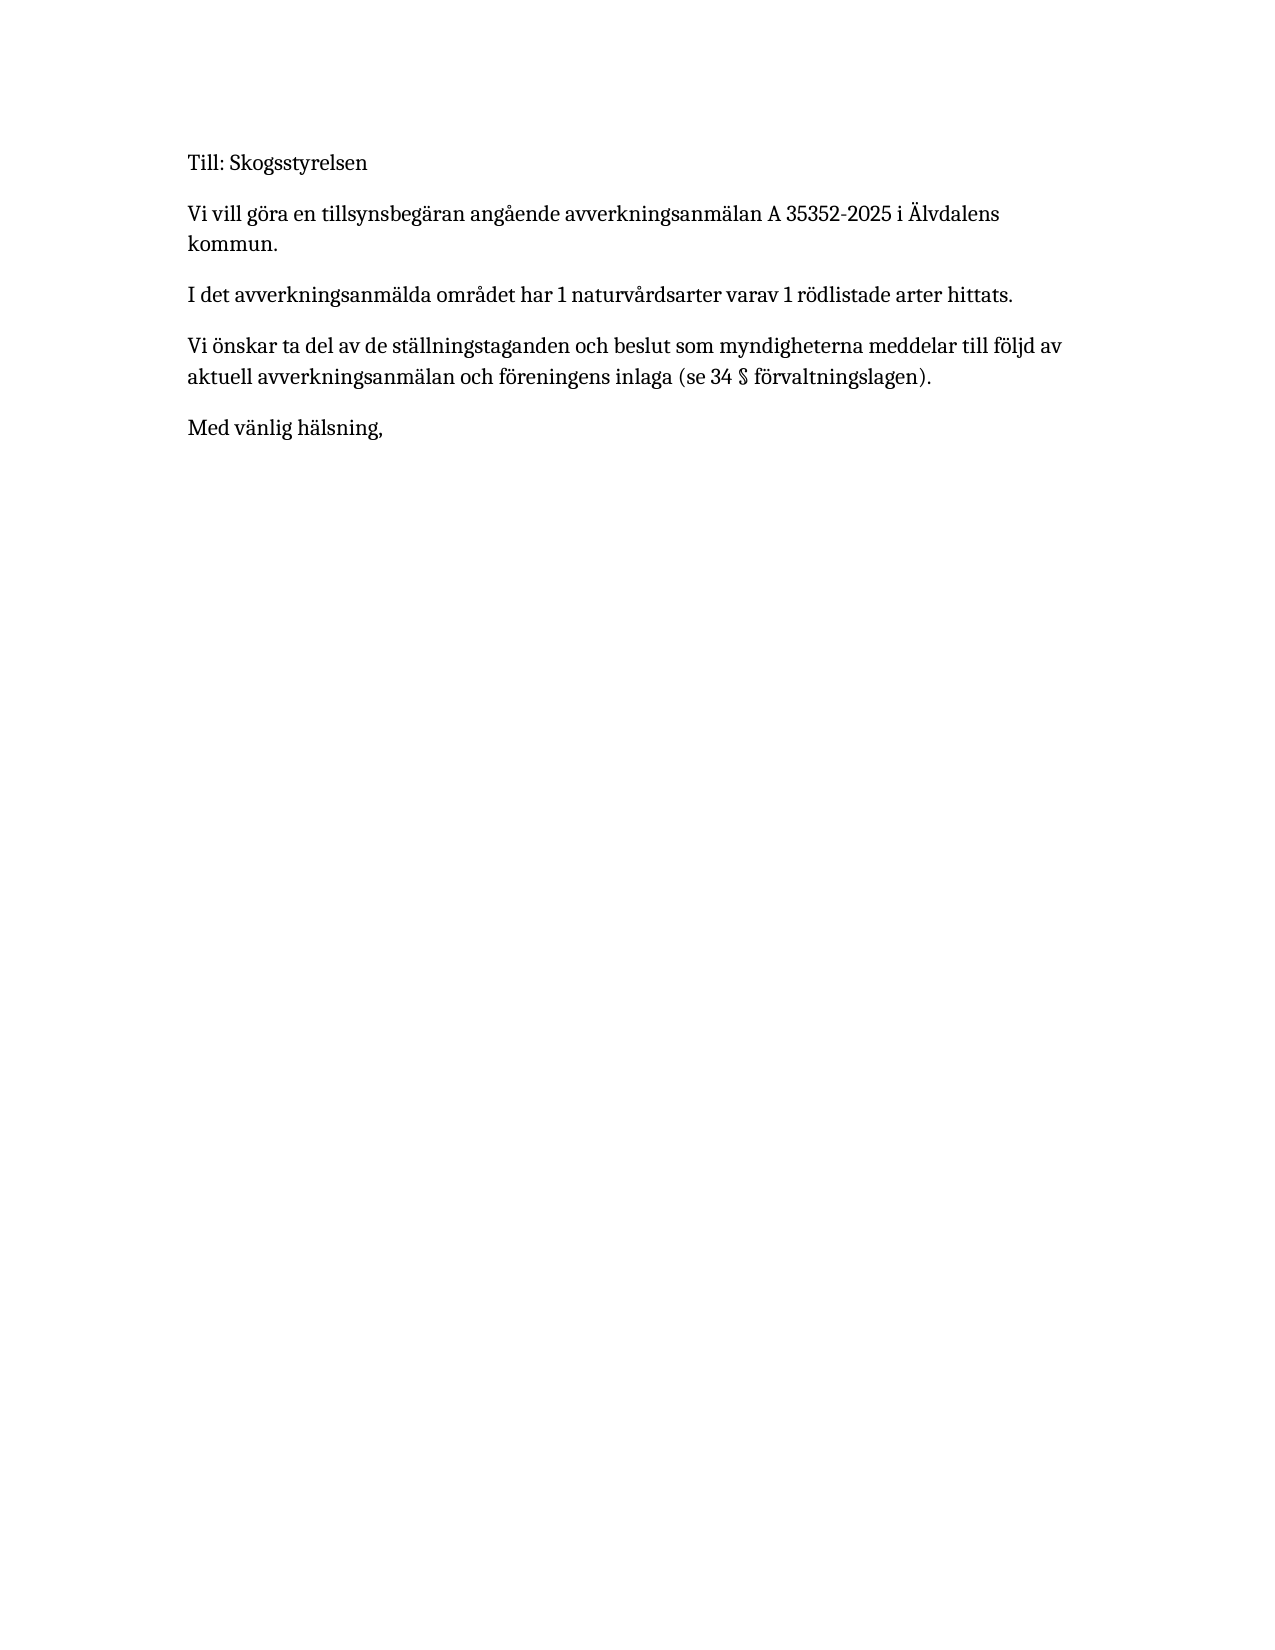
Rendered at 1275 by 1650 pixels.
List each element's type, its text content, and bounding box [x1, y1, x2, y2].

text Vi önskar ta del av de ställningstaganden och beslut som myndigheterna meddelar till följd av aktuell avverkningsanmälan och föreningens inlaga (se 34 § förvaltningslagen). [187, 333, 1087, 390]
text Vi vill göra en tillsynsbegäran angående avverkningsanmälan A 35352-2025 i Älvdalens kommun. [187, 201, 1087, 258]
text I det avverkningsanmälda området har 1 naturvårdsarter varav 1 rödlistade arter hittats. [187, 282, 1087, 309]
text Till: Skogsstyrelsen [187, 150, 1087, 176]
text Med vänlig hälsning, [187, 414, 1087, 471]
